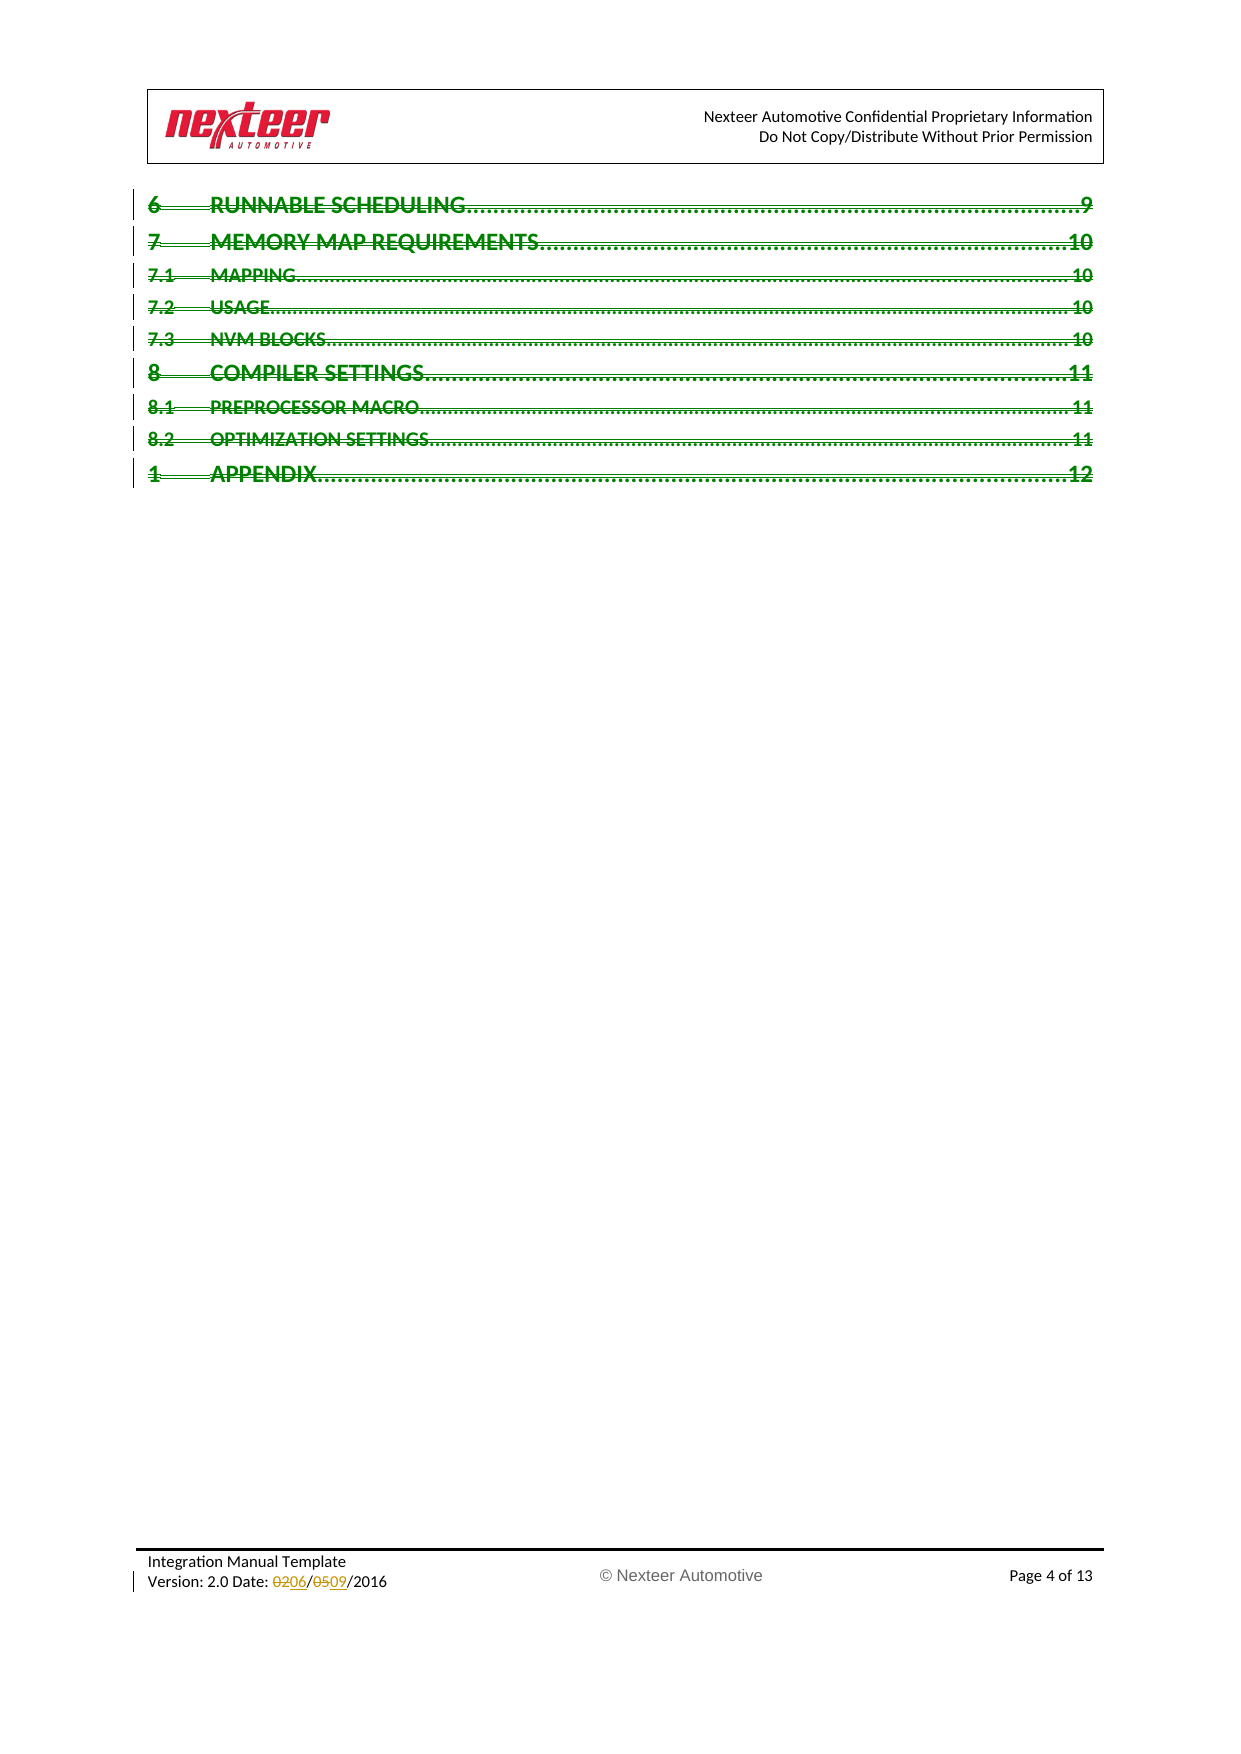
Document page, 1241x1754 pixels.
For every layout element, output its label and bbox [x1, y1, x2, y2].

picture [159, 89, 335, 162]
